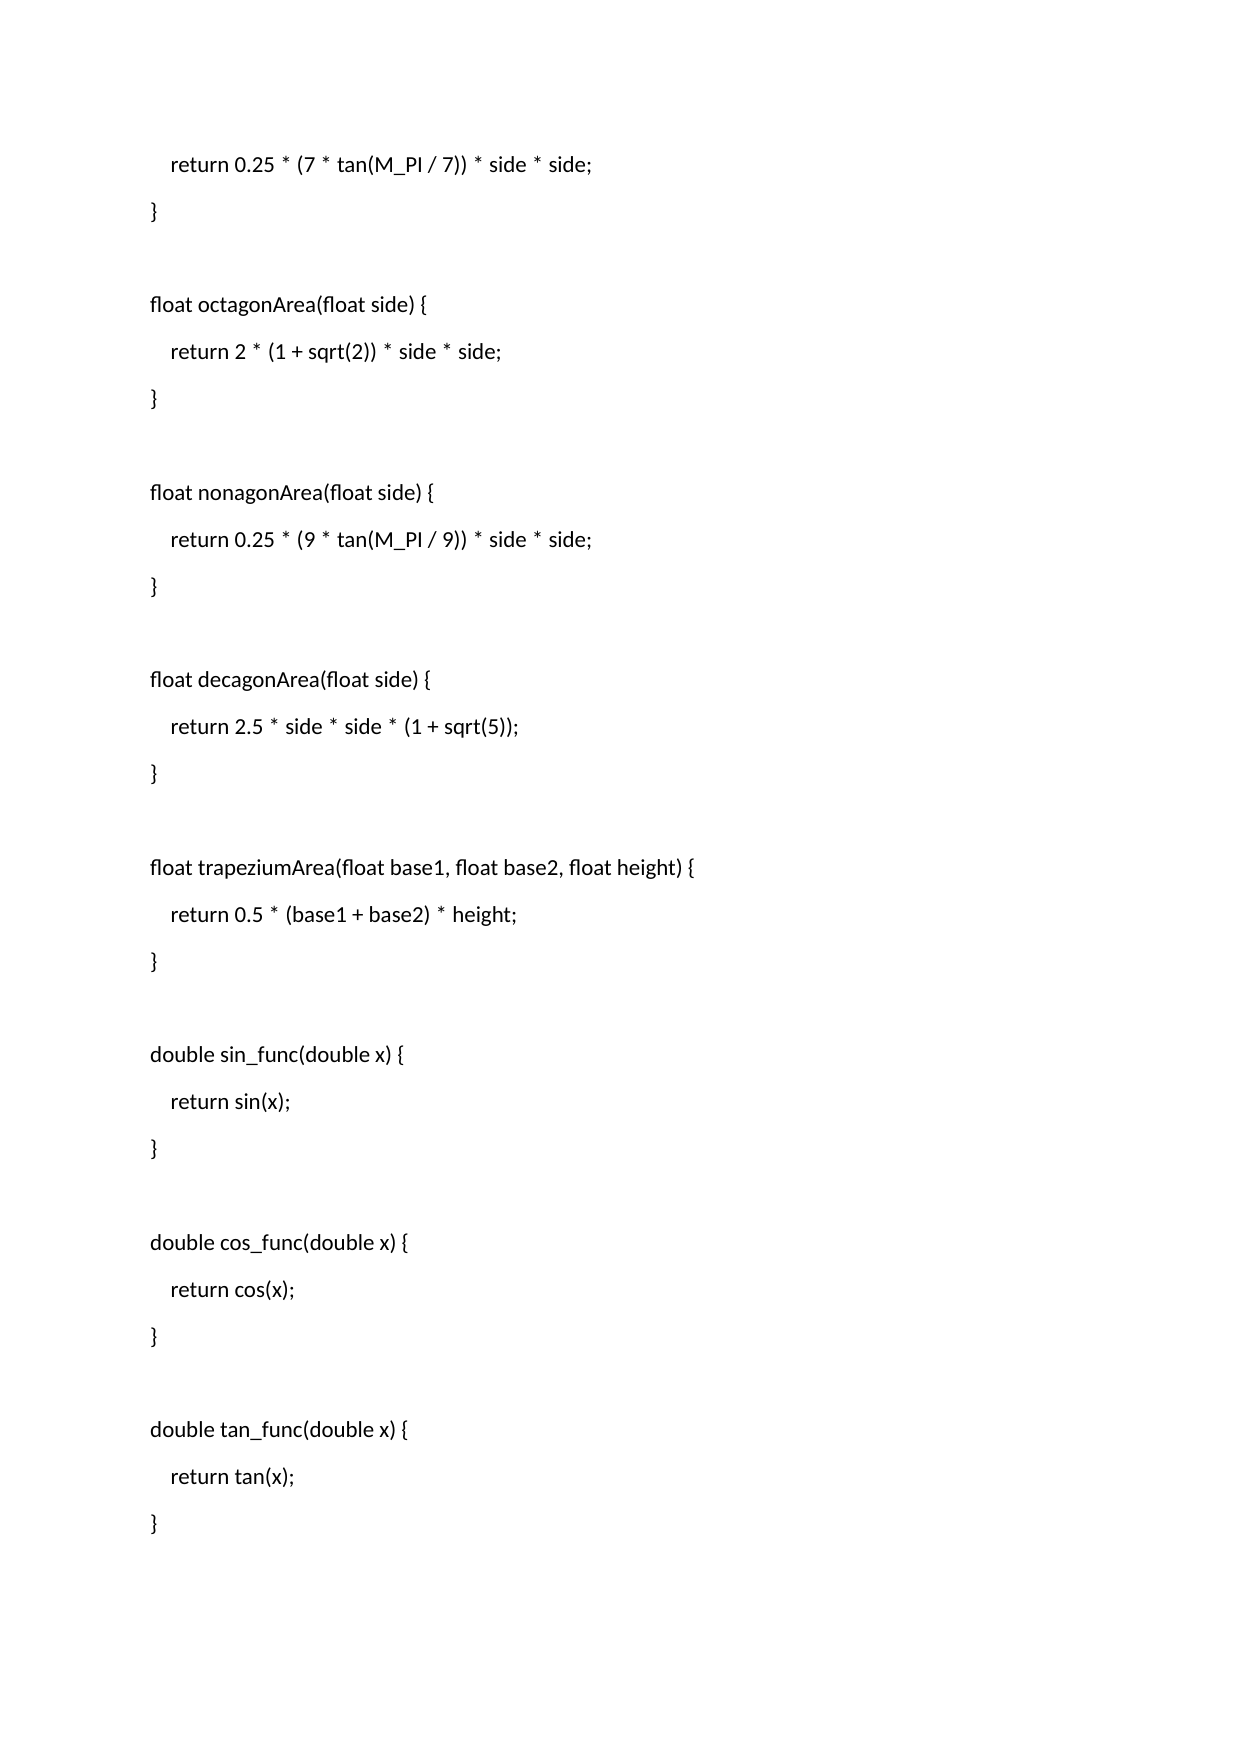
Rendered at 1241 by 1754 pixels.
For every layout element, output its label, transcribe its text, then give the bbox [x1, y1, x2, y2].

text float nonagonArea(float side) { [150, 478, 1090, 506]
text return 0.5 * (base1 + base2) * height; [150, 900, 1090, 928]
text } [150, 197, 1090, 225]
text return sin(x); [150, 1087, 1090, 1116]
text return 2 * (1 + sqrt(2)) * side * side; [150, 337, 1090, 366]
text } [150, 759, 1090, 787]
text } [150, 1322, 1090, 1350]
text return tan(x); [150, 1462, 1090, 1491]
text double sin_func(double x) { [150, 1041, 1090, 1069]
text } [150, 1509, 1090, 1537]
text } [150, 572, 1090, 600]
text } [150, 1134, 1090, 1162]
text } [150, 384, 1090, 412]
text } [150, 947, 1090, 975]
text double tan_func(double x) { [150, 1416, 1090, 1444]
text return cos(x); [150, 1275, 1090, 1303]
text return 0.25 * (9 * tan(M_PI / 9)) * side * side; [150, 525, 1090, 553]
text return 2.5 * side * side * (1 + sqrt(5)); [150, 712, 1090, 741]
text return 0.25 * (7 * tan(M_PI / 7)) * side * side; [150, 150, 1090, 178]
text float decagonArea(float side) { [150, 666, 1090, 694]
text float octagonArea(float side) { [150, 291, 1090, 319]
text double cos_func(double x) { [150, 1228, 1090, 1256]
text float trapeziumArea(float base1, float base2, float height) { [150, 853, 1090, 881]
